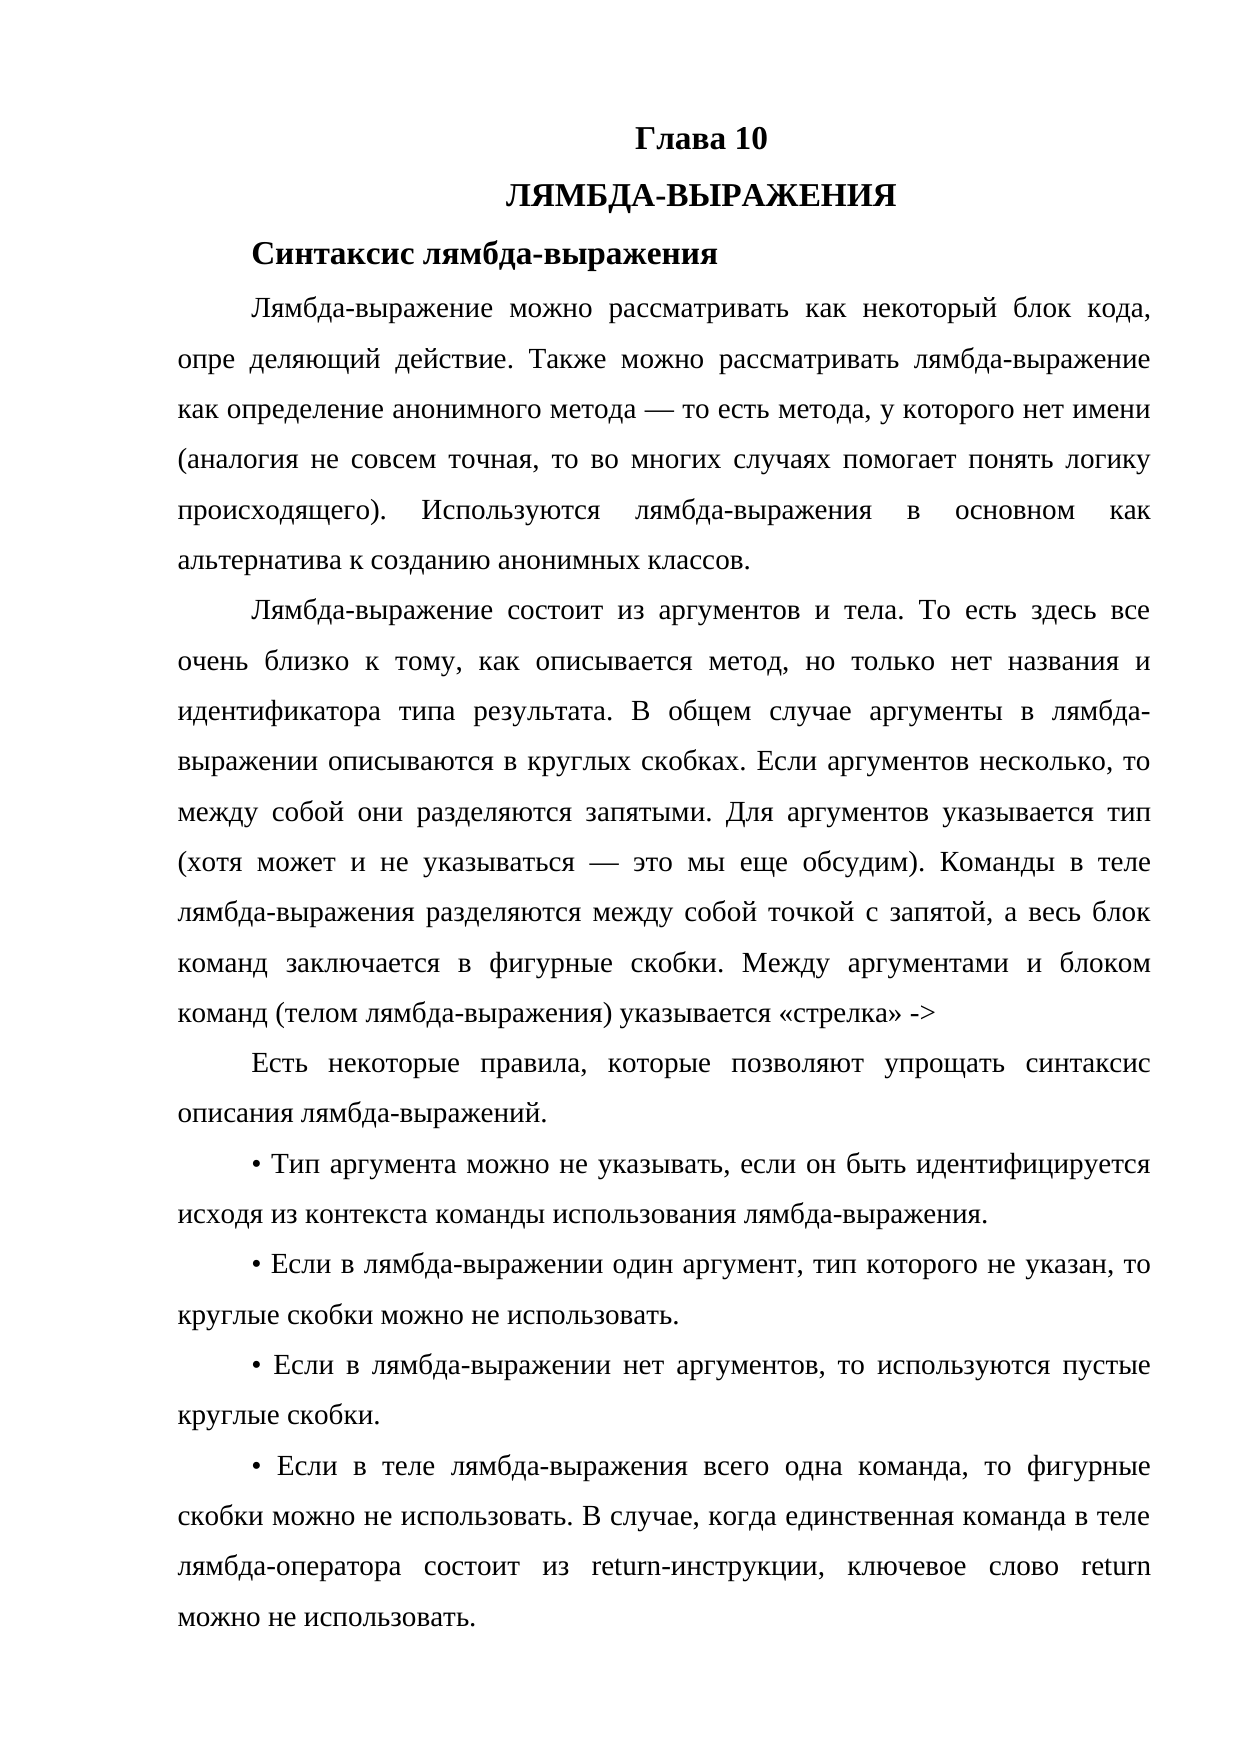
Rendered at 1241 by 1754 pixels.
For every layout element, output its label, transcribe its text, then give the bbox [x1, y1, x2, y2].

text Глава 10 [177, 118, 1152, 156]
text • Если в лямбда-выражении нет аргументов, то используются пустые круглые скобки. [177, 1347, 1152, 1431]
text Лямбда-выражение можно рассматривать как некоторый блок кода, опре деляющий действие. Также можно рассматривать лямбда-выражение как определение анонимного метода — то есть метода, у которого нет имени (аналогия не совсем точная, то во многих случаях помогает понять логику происходящего). Используются лямбда-выражения в основном как альтернатива к созданию анонимных классов. [177, 291, 1152, 576]
text ЛЯМБДА-ВЫРАЖЕНИЯ [177, 176, 1152, 214]
text Есть некоторые правила, которые позволяют упрощать синтаксис описания лямбда-выражений. [177, 1045, 1152, 1129]
text • Если в лямбда-выражении один аргумент, тип которого не указан, то круглые скобки можно не использовать. [177, 1247, 1152, 1330]
text Лямбда-выражение состоит из аргументов и тела. То есть здесь все очень близко к тому, как описывается метод, но только нет названия и идентификатора типа результата. В общем случае аргументы в лямбда-выражении описываются в круглых скобках. Если аргументов несколько, то между собой они разделяются запятыми. Для аргументов указывается тип (хотя может и не указываться — это мы еще обсудим). Команды в теле лямбда-выражения разделяются между собой точкой с запятой, а весь блок команд заключается в фигурные скобки. Между аргументами и блоком команд (телом лямбда-выражения) указывается «стрелка» -> [177, 592, 1152, 1028]
text • Тип аргумента можно не указывать, если он быть идентифицируется исходя из контекста команды использования лямбда-выражения. [177, 1146, 1152, 1230]
text • Если в теле лямбда-выражения всего одна команда, то фигурные скобки можно не использовать. В случае, когда единственная команда в теле лямбда-оператора состоит из return-инструкции, ключевое слово return можно не использовать. [177, 1448, 1152, 1632]
text Синтаксис лямбда-выражения [177, 233, 1152, 271]
